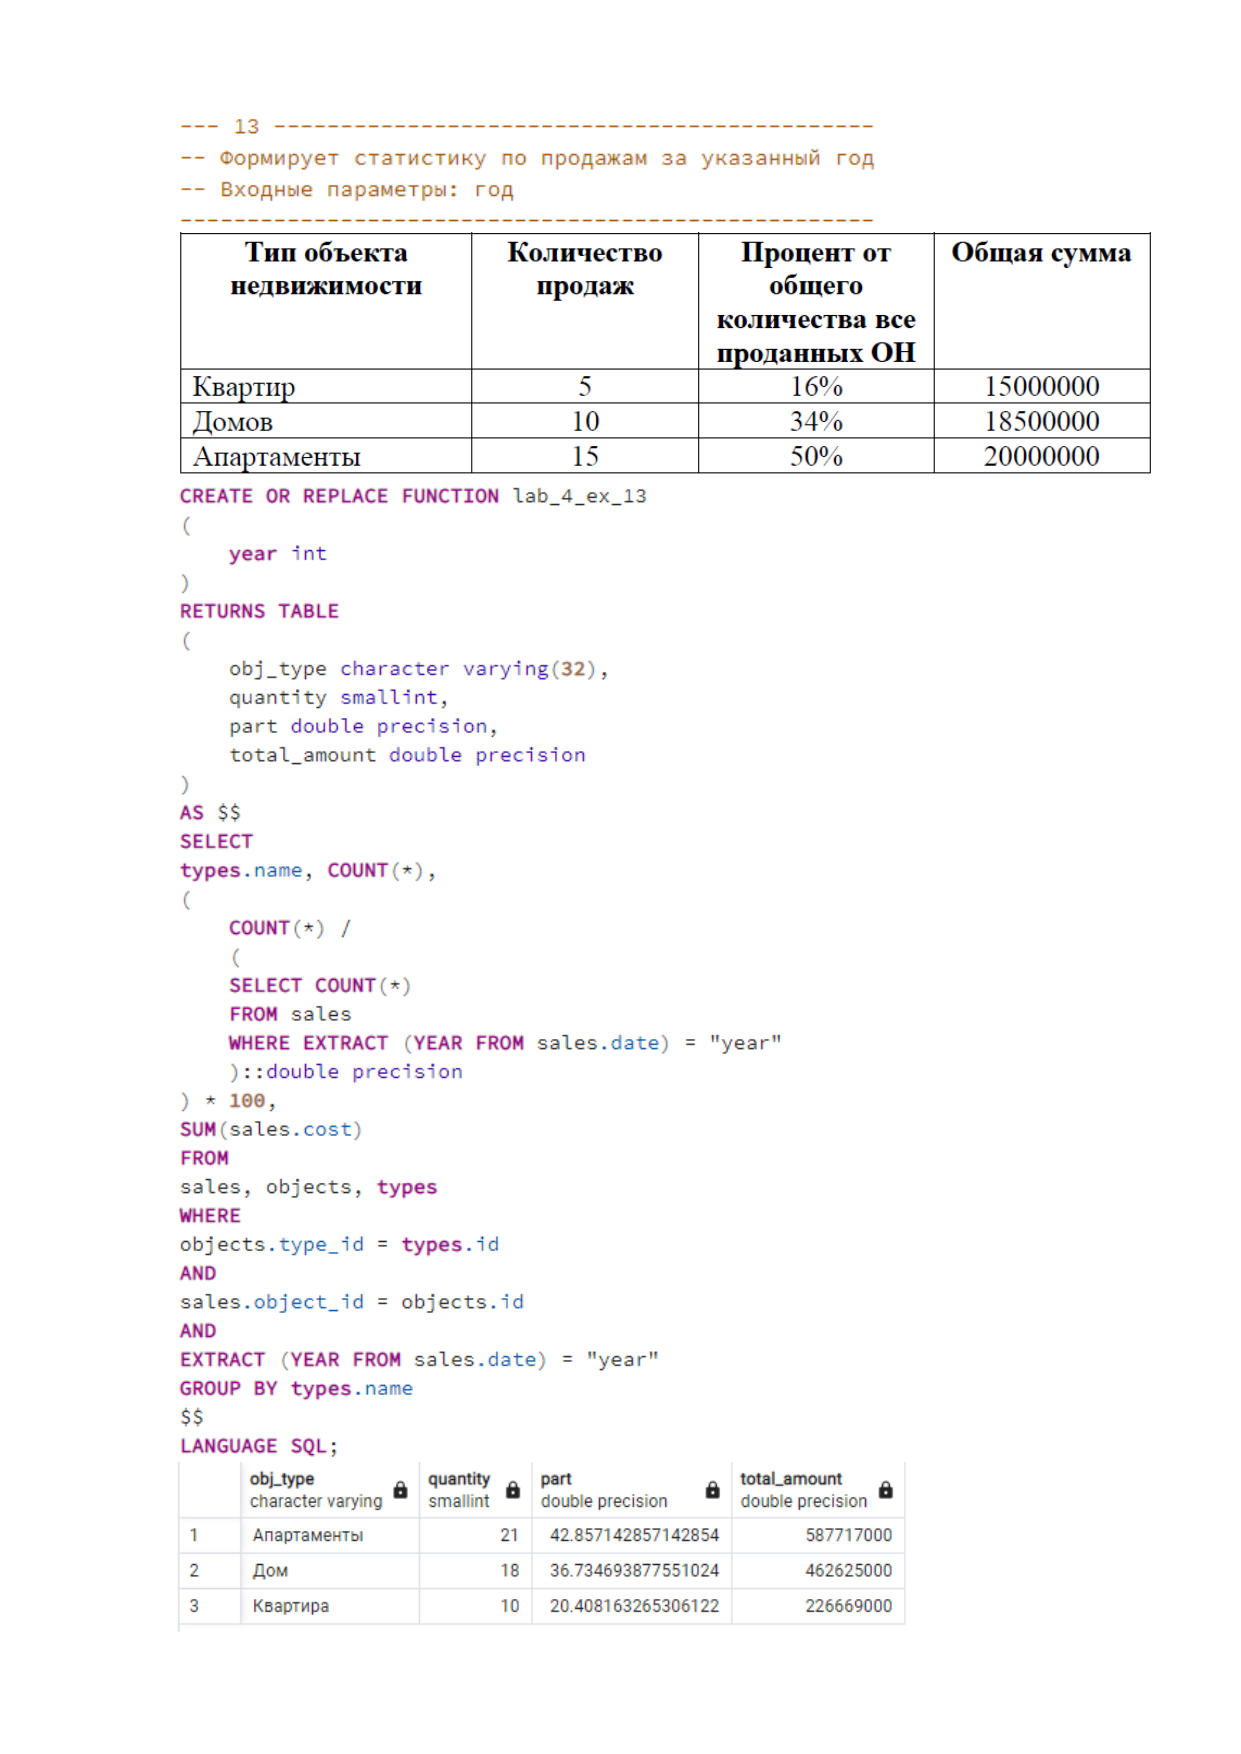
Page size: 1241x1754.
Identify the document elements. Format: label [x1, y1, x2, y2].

picture [177, 232, 1152, 480]
picture [177, 118, 882, 231]
picture [177, 1462, 910, 1632]
picture [177, 481, 790, 1461]
